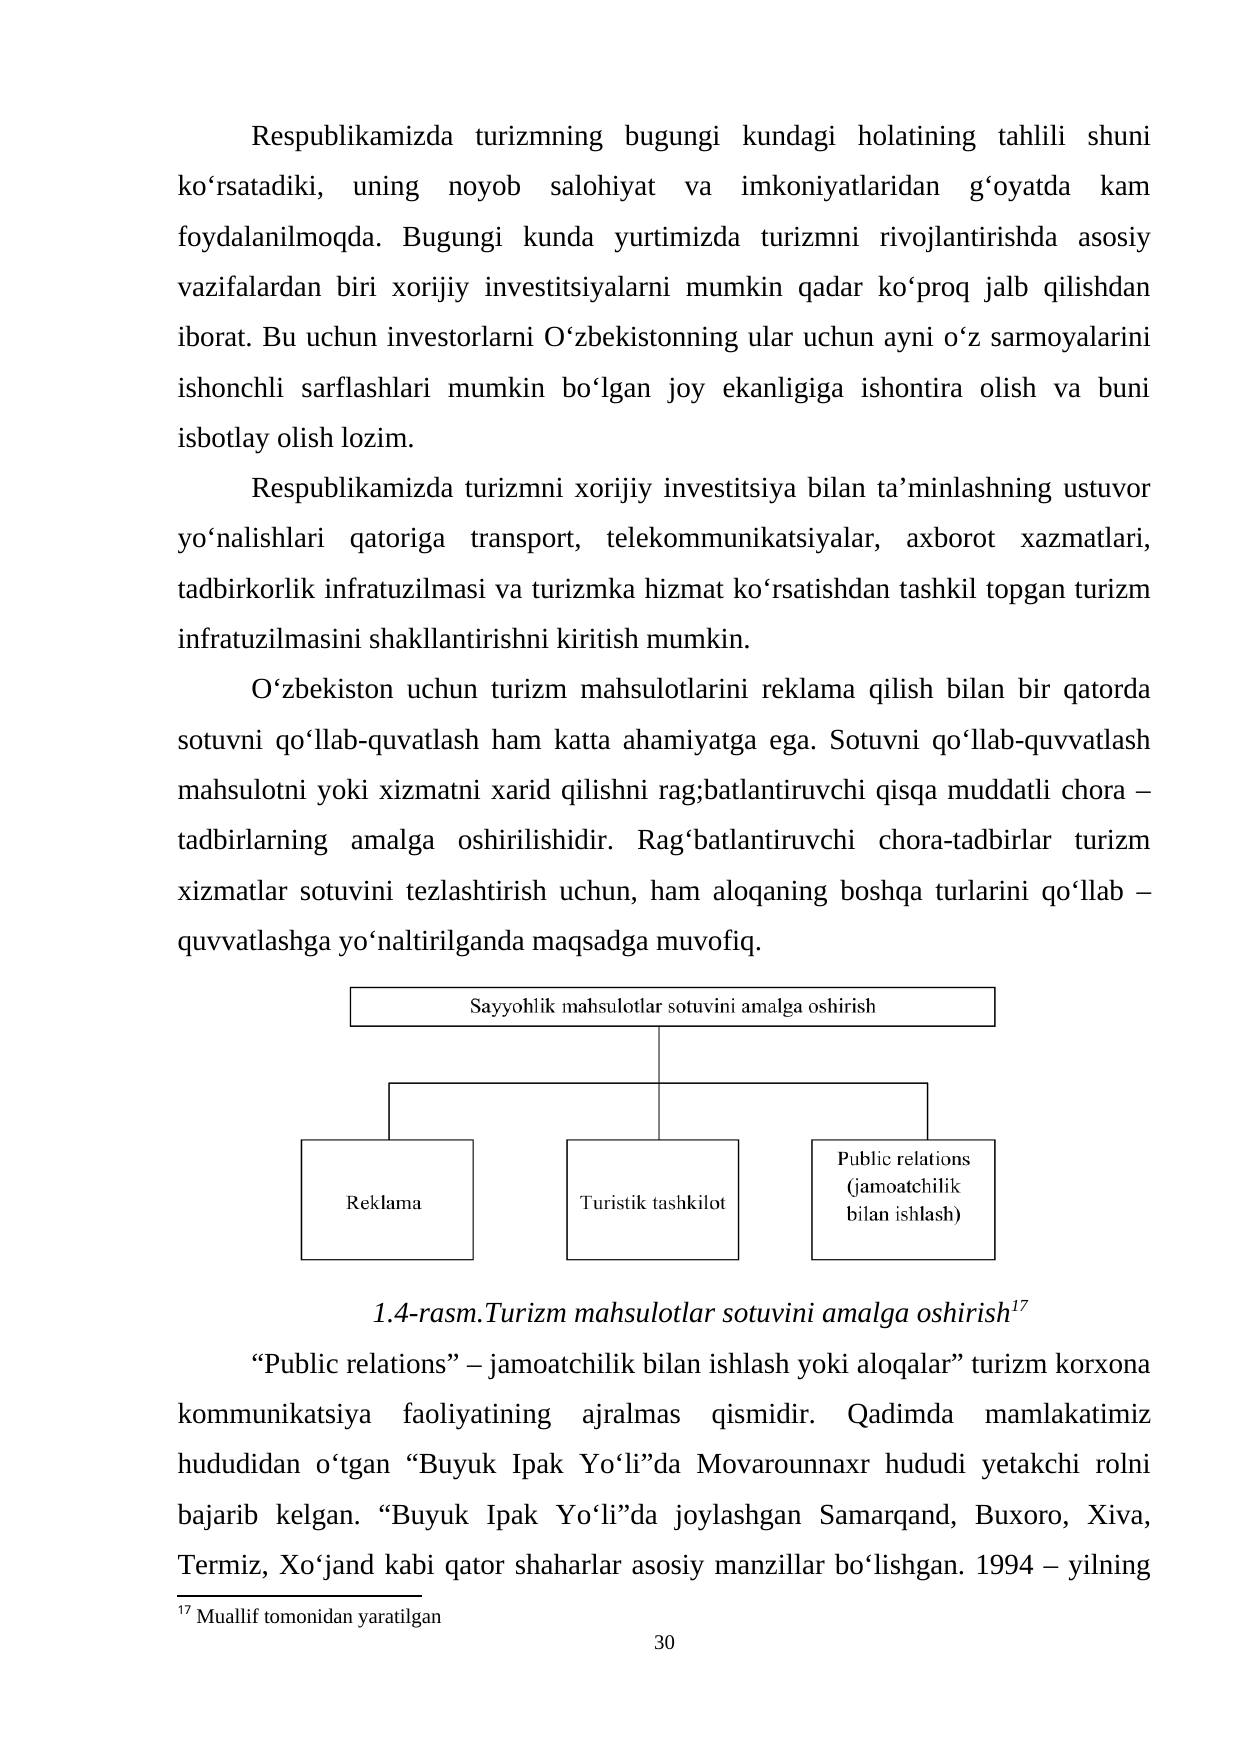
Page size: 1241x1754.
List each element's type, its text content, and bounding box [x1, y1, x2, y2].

picture [281, 973, 1048, 1280]
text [177, 1346, 1152, 1581]
text O‘zbekiston uchun turizm mahsulotlarini reklama qilish bilan bir qatorda sotuvni qo‘llab-quvatlash ham katta ahamiyatga ega. Sotuvni qo‘llab-quvvatlash mahsulotni yoki xizmatni xarid qilishni rag;batlantiruvchi qisqa muddatli chora – tadbirlarning amalga oshirilishidir. Rag‘batlantiruvchi chora-tadbirlar turizm xizmatlar sotuvini tezlashtirish uchun, ham aloqaning boshqa turlarini qo‘llab – quvvatlashga yo‘naltirilganda maqsadga muvofiq. [177, 672, 1152, 957]
text Respublikamizda turizmni xorijiy investitsiya bilan ta’minlashning ustuvor yo‘nalishlari qatoriga transport, telekommunikatsiyalar, axborot xazmatlari, tadbirkorlik infratuzilmasi va turizmka hizmat ko‘rsatishdan tashkil topgan turizm infratuzilmasini shakllantirishni kiritish mumkin. [177, 470, 1152, 655]
text 1.4-rasm.Turizm mahsulotlar sotuvini amalga oshirish [177, 1296, 1152, 1329]
text Respublikamizda turizmning bugungi kundagi holatining tahlili shuni ko‘rsatadiki, uning noyob salohiyat va imkoniyatlaridan g‘oyatda kam foydalanilmoqda. Bugungi kunda yurtimizda turizmni rivojlantirishda asosiy vazifalardan biri xorijiy investitsiyalarni mumkin qadar ko‘proq jalb qilishdan iborat. Bu uchun investorlarni O‘zbekistonning ular uchun ayni o‘z sarmoyalarini ishonchli sarflashlari mumkin bo‘lgan joy ekanligiga ishontira olish va buni isbotlay olish lozim. [177, 118, 1152, 453]
